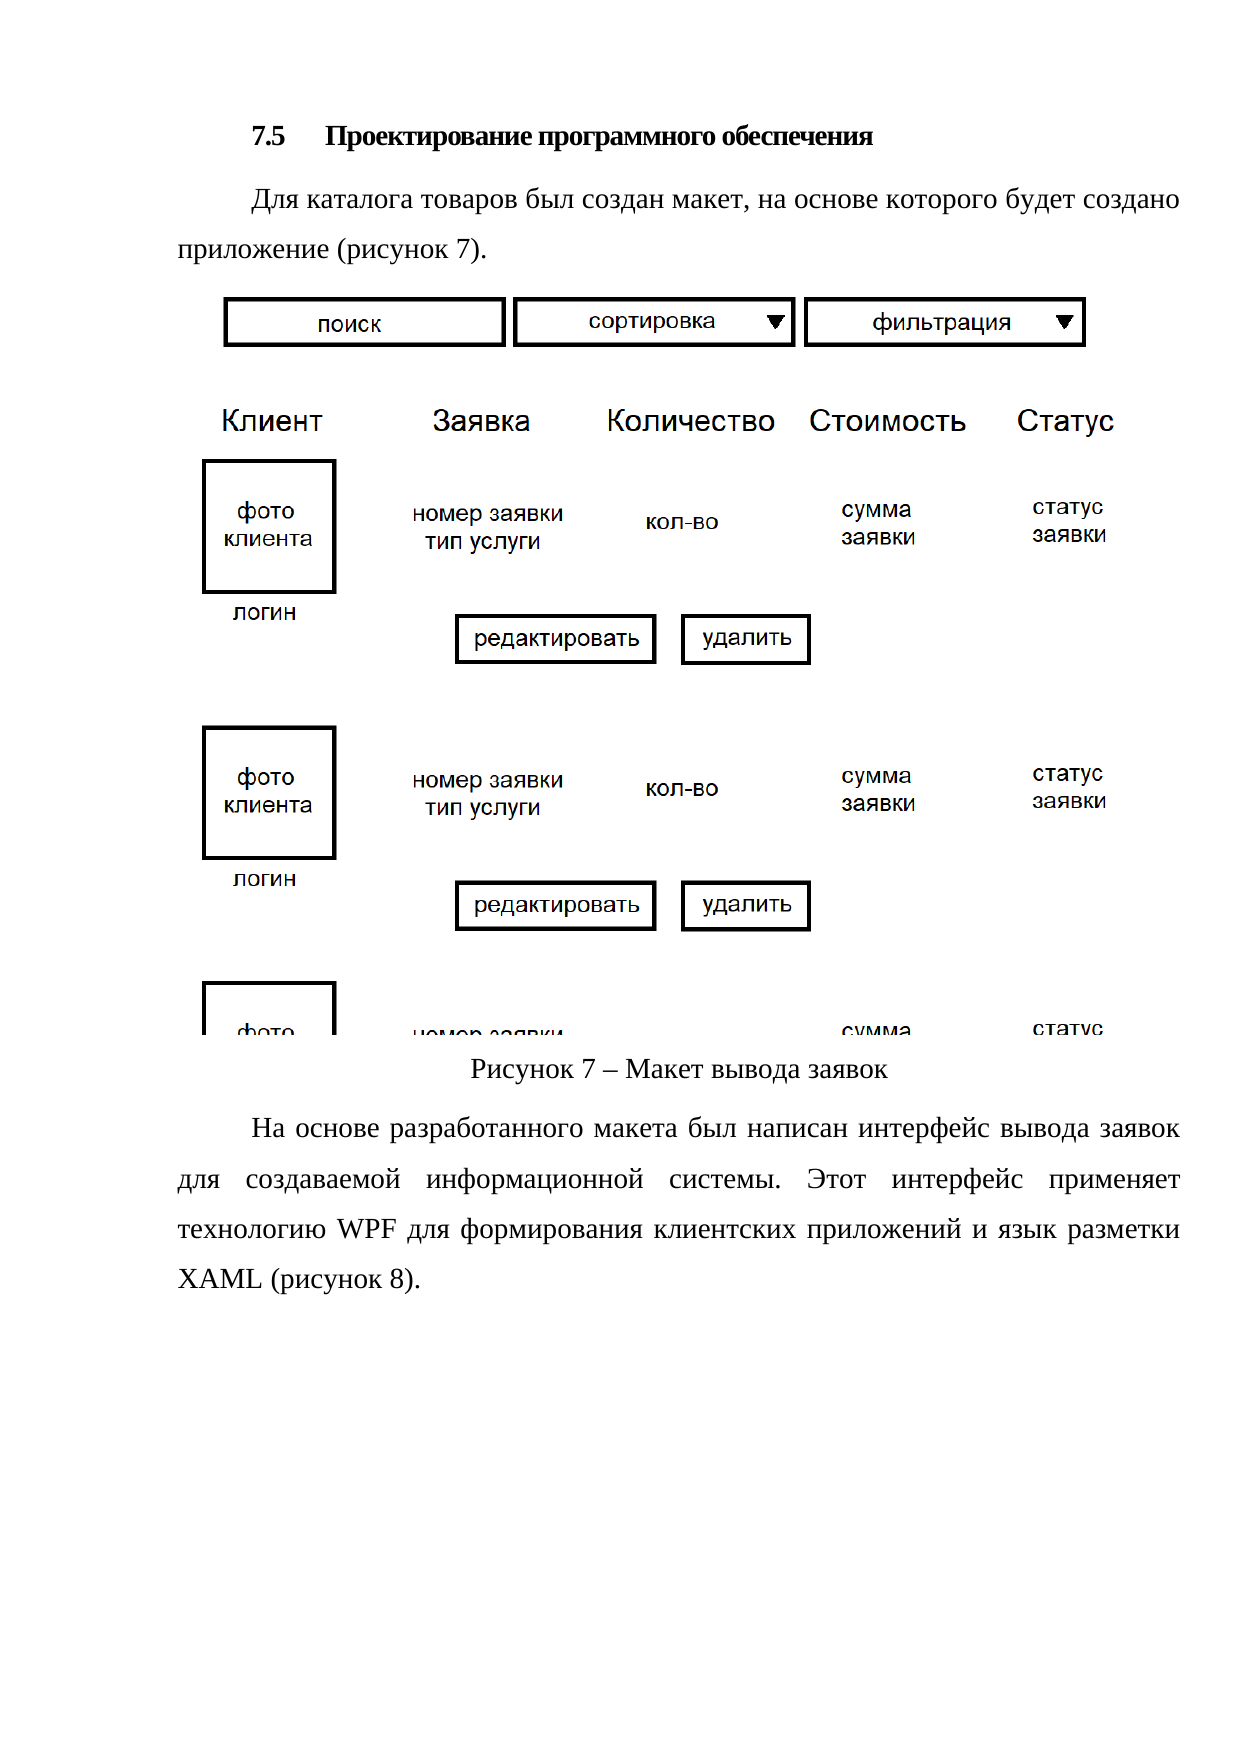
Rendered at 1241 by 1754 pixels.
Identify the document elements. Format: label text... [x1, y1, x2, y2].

text Рисунок 7 – Макет вывода заявок [177, 1051, 1181, 1085]
text Для каталога товаров был создан макет, на основе которого будет создано приложение (рисунок 7). [177, 181, 1181, 265]
text На основе разработанного макета был написан интерфейс вывода заявок для создаваемой информационной системы. Этот интерфейс применяет технологию WPF для формирования клиентских приложений и язык разметки XAML (рисунок 8). [177, 1111, 1181, 1295]
title Проектирование программного обеспечения [177, 118, 1181, 152]
picture [177, 281, 1182, 1035]
